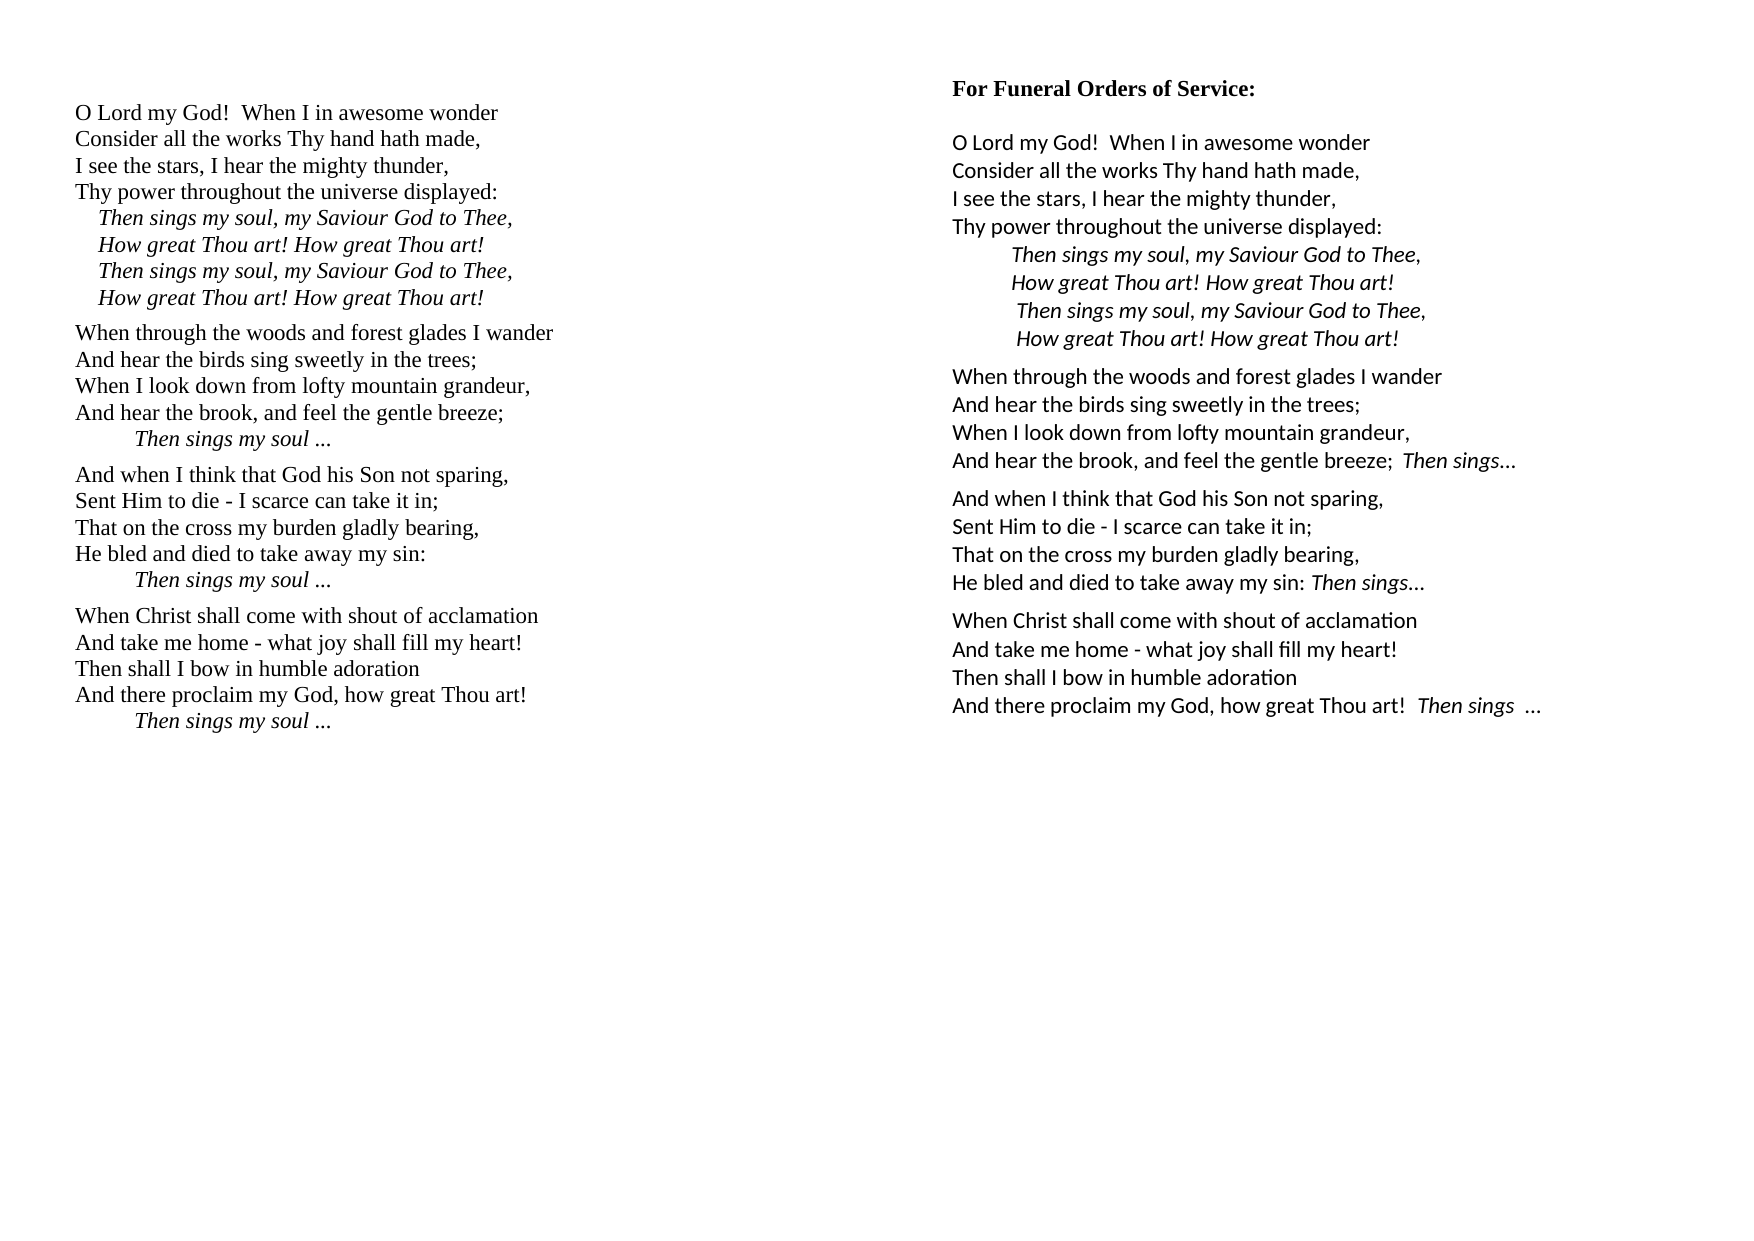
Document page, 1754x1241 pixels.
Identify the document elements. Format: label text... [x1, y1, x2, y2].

text When through the woods and forest glades I wander [75, 319, 797, 346]
text For Funeral Orders of Service: [952, 75, 1674, 101]
text And hear the birds sing sweetly in the trees; [75, 346, 797, 372]
text And take me home - what joy shall fill my heart! [75, 628, 797, 655]
text And take me home - what joy shall fill my heart! [952, 635, 1674, 663]
text And hear the brook, and feel the gentle breeze; Then sings... [952, 446, 1674, 474]
text I see the stars, I hear the mighty thunder, [75, 152, 797, 178]
text When I look down from lofty mountain grandeur, [75, 372, 797, 398]
text Then sings my soul ... [75, 708, 797, 734]
text Then sings my soul, my Saviour God to Thee, [75, 257, 797, 283]
text How great Thou art! How great Thou art! [952, 268, 1674, 296]
text I see the stars, I hear the mighty thunder, [952, 184, 1674, 212]
text That on the cross my burden gladly bearing, [952, 540, 1674, 568]
text Then sings my soul, my Saviour God to Thee, [952, 296, 1674, 324]
text Thy power throughout the universe displayed: [952, 212, 1674, 240]
text Then shall I bow in humble adoration And there proclaim my God, how great Thou art! Then sings ... [952, 663, 1674, 719]
text How great Thou art! How great Thou art! [75, 283, 797, 310]
text Then sings my soul ... [75, 566, 797, 593]
text Sent Him to die - I scarce can take it in; [952, 512, 1674, 540]
text Then sings my soul, my Saviour God to Thee, [75, 204, 797, 231]
text Then sings my soul, my Saviour God to Thee, [952, 240, 1674, 268]
text And hear the birds sing sweetly in the trees; [952, 390, 1674, 418]
text Consider all the works Thy hand hath made, [75, 125, 797, 152]
text When I look down from lofty mountain grandeur, [952, 418, 1674, 446]
text And when I think that God his Son not sparing, [75, 461, 797, 487]
text O Lord my God! When I in awesome wonder [75, 99, 797, 125]
text O Lord my God! When I in awesome wonder [952, 128, 1674, 156]
text How great Thou art! How great Thou art! [952, 324, 1674, 352]
text That on the cross my burden gladly bearing, [75, 513, 797, 540]
text He bled and died to take away my sin: [75, 540, 797, 566]
text Consider all the works Thy hand hath made, [952, 156, 1674, 184]
text Sent Him to die - I scarce can take it in; [75, 487, 797, 513]
text He bled and died to take away my sin: Then sings... [952, 568, 1674, 596]
text How great Thou art! How great Thou art! [75, 231, 797, 257]
text Then sings my soul ... [75, 425, 797, 451]
text And hear the brook, and feel the gentle breeze; [75, 398, 797, 425]
text When Christ shall come with shout of acclamation [952, 607, 1674, 635]
text When Christ shall come with shout of acclamation [75, 602, 797, 628]
text When through the woods and forest glades I wander [952, 362, 1674, 390]
text Thy power throughout the universe displayed: [75, 178, 797, 204]
text Then shall I bow in humble adoration And there proclaim my God, how great Thou art! [75, 655, 797, 708]
text And when I think that God his Son not sparing, [952, 484, 1674, 512]
